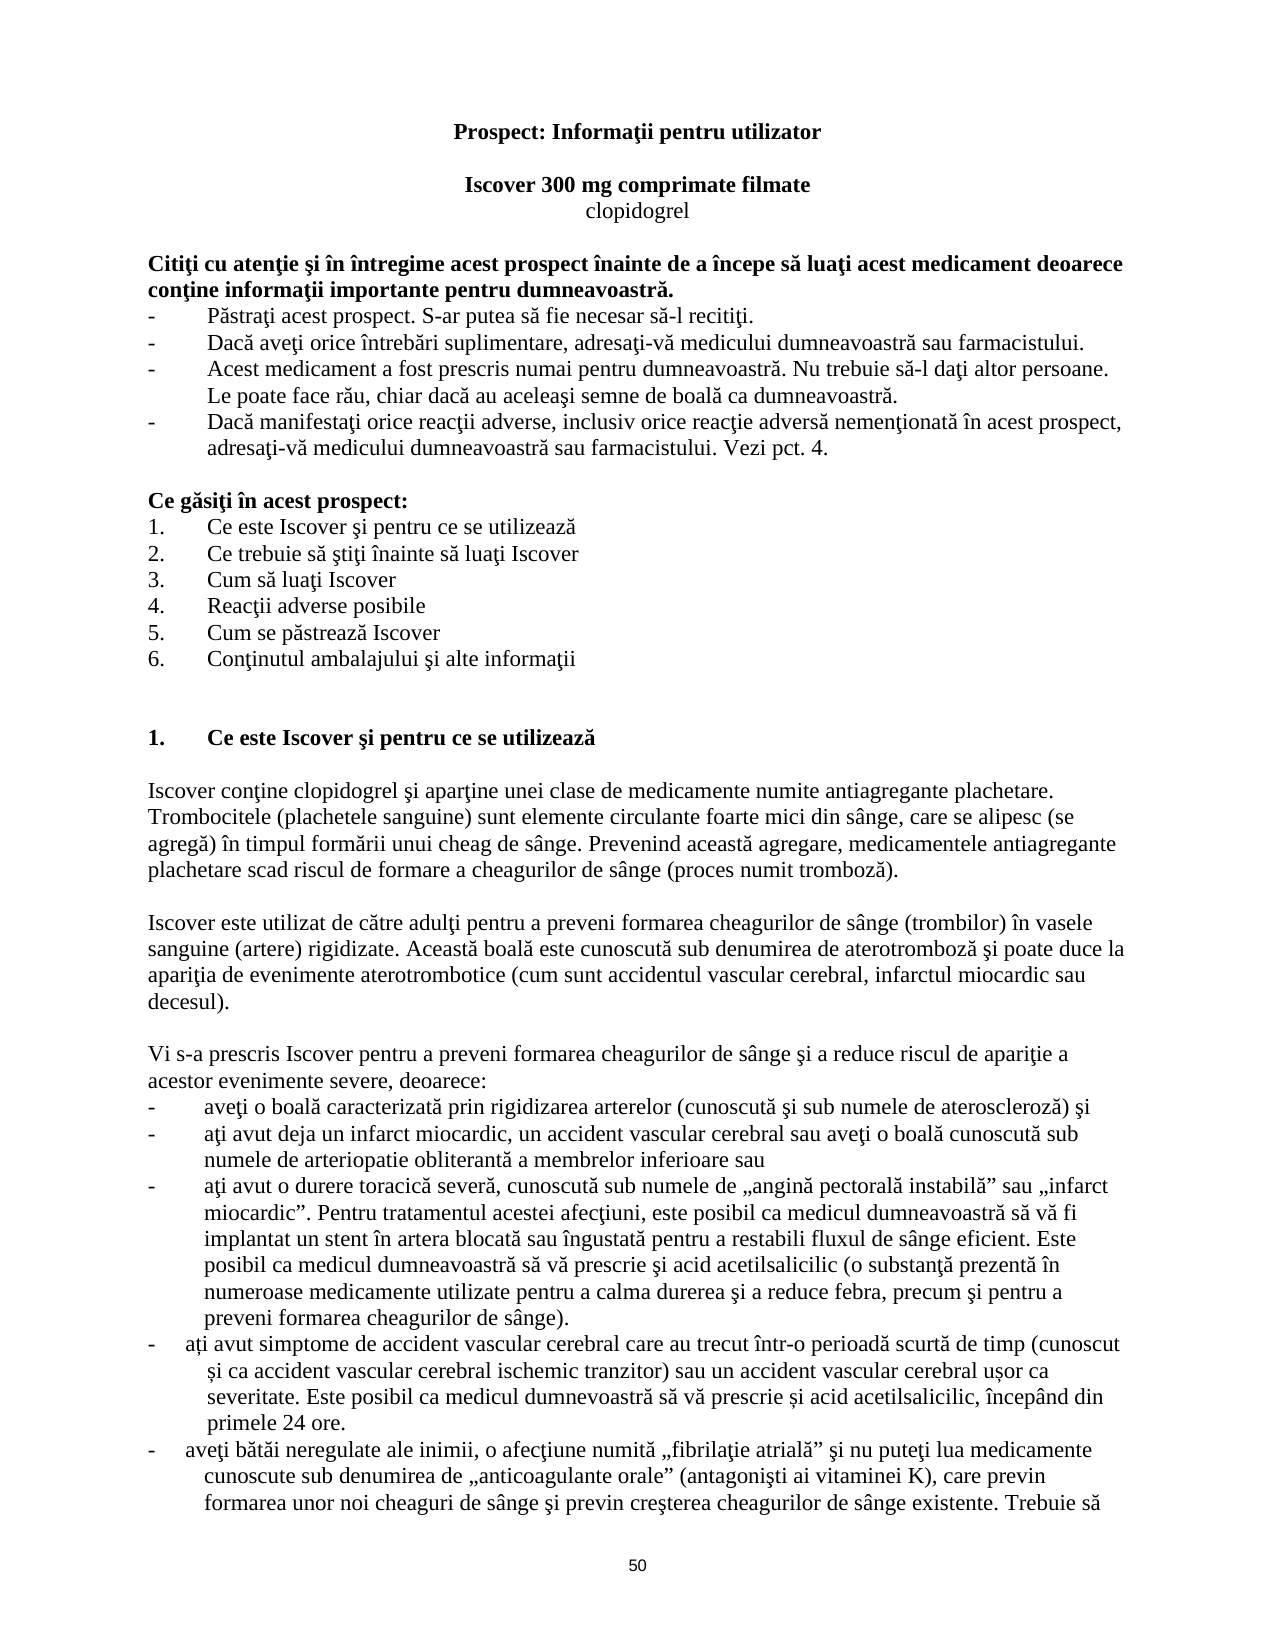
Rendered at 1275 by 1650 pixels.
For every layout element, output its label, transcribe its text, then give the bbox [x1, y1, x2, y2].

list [148, 1436, 1127, 1515]
text clopidogrel [148, 197, 1127, 223]
list Acest medicament a fost prescris numai pentru dumneavoastră. Nu trebuie să-l daţi altor persoane. Le poate face rău, chiar dacă au aceleaşi semne de boală ca dumneavoastră. [148, 355, 1127, 408]
text Vi s-a prescris Iscover pentru a preveni formarea cheagurilor de sânge şi a reduce riscul de apariţie a acestor evenimente severe, deoarece: [148, 1041, 1127, 1093]
list Păstraţi acest prospect. S-ar putea să fie necesar să-l recitiţi. [148, 303, 1127, 329]
list Dacă manifestaţi orice reacţii adverse, inclusiv orice reacţie adversă nemenţionată în acest prospect, adresaţi-vă medicului dumneavoastră sau farmacistului. Vezi pct. 4. [148, 408, 1127, 461]
text 2. Ce trebuie să ştiţi înainte să luaţi Iscover [148, 540, 1127, 566]
list ați avut simptome de accident vascular cerebral care au trecut într-o perioadă scurtă de timp (cunoscut și ca accident vascular cerebral ischemic tranzitor) sau un accident vascular cerebral ușor ca severitate. Este posibil ca medicul dumnevoastră să vă prescrie și acid acetilsalicilic, începând din primele 24 ore. [148, 1330, 1127, 1436]
text 4. Reacţii adverse posibile [148, 592, 1127, 619]
text 3. Cum să luaţi Iscover [148, 566, 1127, 592]
text - aveţi o boală caracterizată prin rigidizarea arterelor (cunoscută şi sub numele de ateroscleroză) şi [148, 1093, 1127, 1119]
text 6. Conţinutul ambalajului şi alte informaţii [148, 645, 1127, 672]
text Iscover este utilizat de către adulţi pentru a preveni formarea cheagurilor de sânge (trombilor) în vasele sanguine (artere) rigidizate. Această boală este cunoscută sub denumirea de aterotromboză şi poate duce la apariţia de evenimente aterotrombotice (cum sunt accidentul vascular cerebral, infarctul miocardic sau decesul). [148, 909, 1127, 1014]
text 5. Cum se păstrează Iscover [148, 619, 1127, 645]
text Ce găsiţi în acest prospect: [148, 487, 1127, 513]
list Dacă aveţi orice întrebări suplimentare, adresaţi-vă medicului dumneavoastră sau farmacistului. [148, 329, 1127, 355]
text 1. Ce este Iscover şi pentru ce se utilizează [148, 724, 1127, 751]
text Prospect: Informaţii pentru utilizator [148, 118, 1127, 144]
text - aţi avut o durere toracică severă, cunoscută sub numele de „angină pectorală instabilă” sau „infarct miocardic”. Pentru tratamentul acestei afecţiuni, este posibil ca medicul dumneavoastră să vă fi implantat un stent în artera blocată sau îngustată pentru a restabili fluxul de sânge eficient. Este posibil ca medicul dumneavoastră să vă prescrie şi acid acetilsalicilic (o substanţă prezentă în numeroase medicamente utilizate pentru a calma durerea şi a reduce febra, precum şi pentru a preveni formarea cheagurilor de sânge). [148, 1172, 1127, 1330]
text 1. Ce este Iscover şi pentru ce se utilizează [148, 513, 1127, 540]
text Iscover 300 mg comprimate filmate [148, 171, 1127, 197]
text Iscover conţine clopidogrel şi aparţine unei clase de medicamente numite antiagregante plachetare. Trombocitele (plachetele sanguine) sunt elemente circulante foarte mici din sânge, care se alipesc (se agregă) în timpul formării unui cheag de sânge. Prevenind această agregare, medicamentele antiagregante plachetare scad riscul de formare a cheagurilor de sânge (proces numit tromboză). [148, 777, 1127, 882]
text Citiţi cu atenţie şi în întregime acest prospect înainte de a începe să luaţi acest medicament deoarece conţine informaţii importante pentru dumneavoastră. [148, 250, 1127, 303]
text - aţi avut deja un infarct miocardic, un accident vascular cerebral sau aveţi o boală cunoscută sub numele de arteriopatie obliterantă a membrelor inferioare sau [148, 1119, 1127, 1172]
